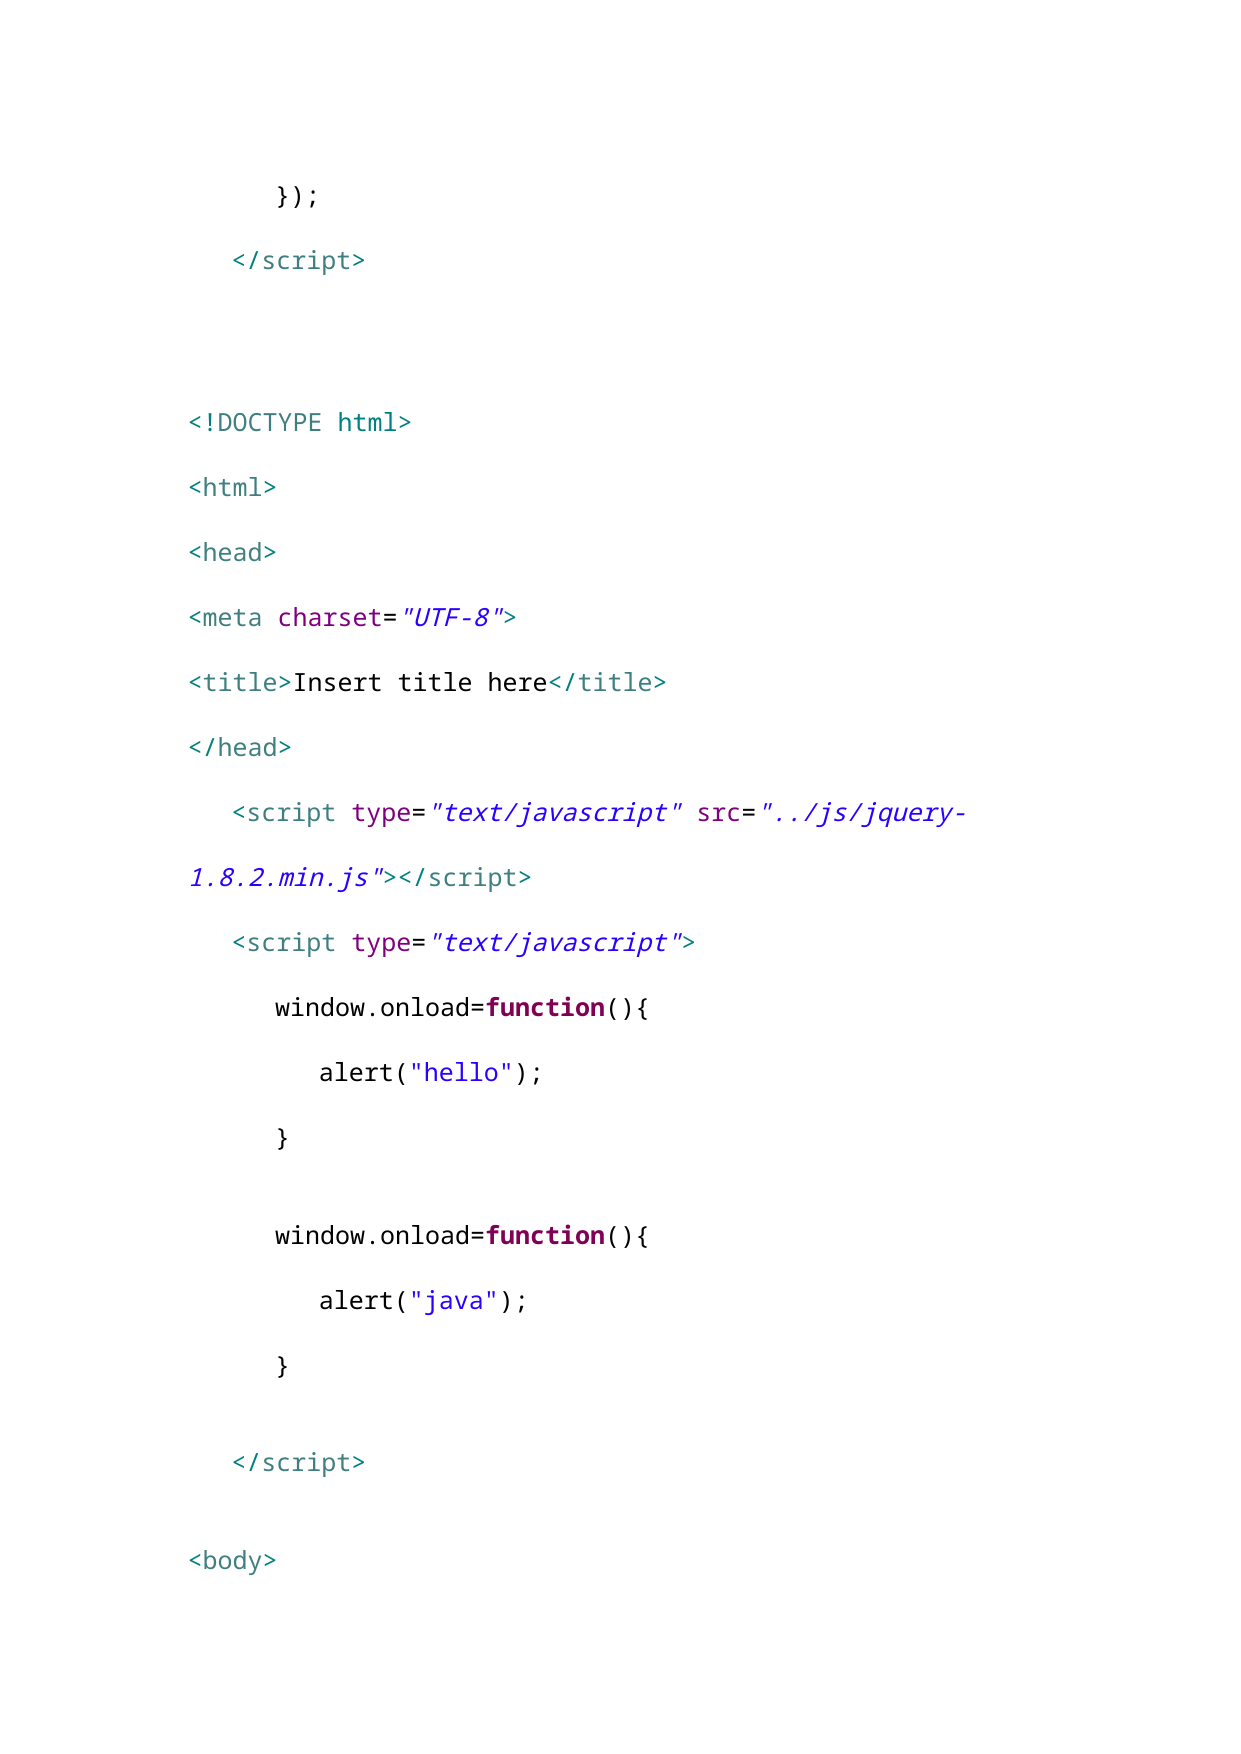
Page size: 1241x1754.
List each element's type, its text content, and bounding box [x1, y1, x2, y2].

text window.onload=function(){ [187, 974, 1053, 1039]
text } [187, 1104, 1053, 1169]
text window.onload=function(){ [187, 1202, 1053, 1267]
text } [187, 1332, 1053, 1397]
text <head> [187, 519, 1053, 584]
text </head> [187, 714, 1053, 779]
text <!DOCTYPE html> [187, 389, 1053, 454]
text }); [187, 162, 1053, 227]
text <html> [187, 454, 1053, 519]
text <body> [187, 1527, 1053, 1592]
text <title>Insert title here</title> [187, 649, 1053, 714]
text alert("hello"); [187, 1039, 1053, 1104]
text </script> [187, 227, 1053, 292]
text alert("java"); [187, 1267, 1053, 1332]
text <script type="text/javascript"> [187, 909, 1053, 974]
text <meta charset="UTF-8"> [187, 584, 1053, 649]
text <script type="text/javascript" src="../js/jquery-1.8.2.min.js"></script> [187, 779, 1053, 909]
text </script> [187, 1429, 1053, 1494]
